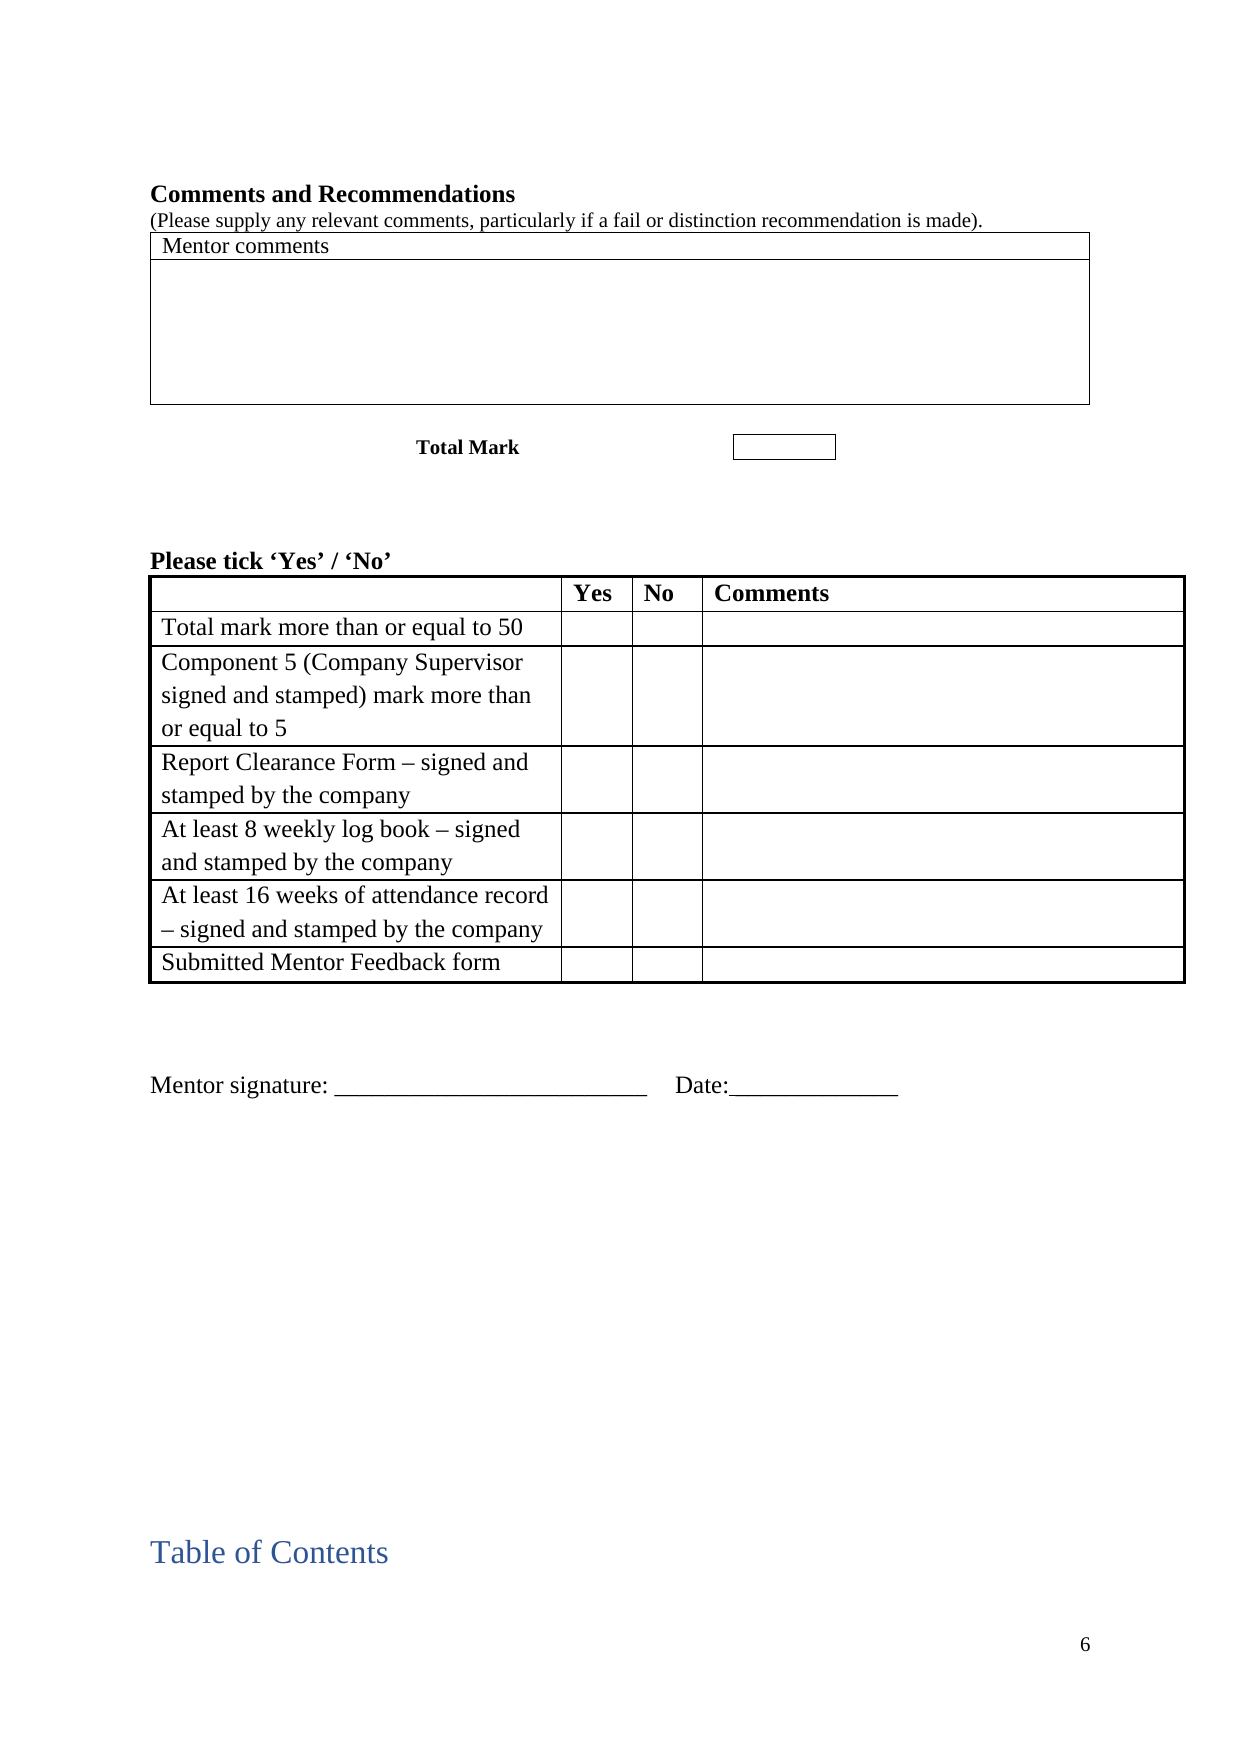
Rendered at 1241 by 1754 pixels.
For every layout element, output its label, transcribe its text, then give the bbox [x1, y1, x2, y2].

table_cell [562, 747, 632, 812]
table_cell Total mark more than or equal to 50 [152, 612, 561, 645]
table_cell [703, 948, 1183, 981]
table_cell At least 8 weekly log book – signed and stamped by the company [152, 814, 561, 879]
table_cell [562, 948, 632, 981]
text (Please supply any relevant comments, particularly if a fail or distinction recommendation is made). [150, 207, 1090, 232]
table_header Total Mark [405, 434, 733, 459]
table_cell [703, 647, 1183, 745]
table_cell [562, 881, 632, 946]
table_cell At least 16 weeks of attendance record – signed and stamped by the company [152, 881, 561, 946]
table_cell [703, 814, 1183, 879]
table_cell [633, 948, 702, 981]
table_cell [633, 647, 702, 745]
table_header No [633, 578, 702, 611]
table_cell [633, 814, 702, 879]
text Comments and Recommendations [150, 179, 1090, 207]
table_header Mentor comments [151, 233, 1089, 259]
text Please tick ‘Yes’ / ‘No’ [75, 546, 1090, 575]
table_cell [703, 881, 1183, 946]
table_cell [633, 881, 702, 946]
table_header Comments [703, 578, 1183, 611]
table_cell [633, 747, 702, 812]
table_cell [562, 814, 632, 879]
table_cell [633, 612, 702, 645]
table_cell [703, 612, 1183, 645]
table_cell Submitted Mentor Feedback form [152, 948, 561, 981]
table_cell Component 5 (Company Supervisor signed and stamped) mark more than or equal to 5 [152, 647, 561, 745]
table_cell [151, 260, 1089, 404]
table_cell [562, 647, 632, 745]
table_header [734, 435, 835, 459]
table_header [152, 578, 561, 611]
table_cell [562, 612, 632, 645]
table_cell [703, 747, 1183, 812]
text Mentor signature: _________________________ Date: _____________ [150, 1070, 1090, 1099]
table_header Yes [562, 578, 632, 611]
table_cell Report Clearance Form – signed and stamped by the company [152, 747, 561, 812]
